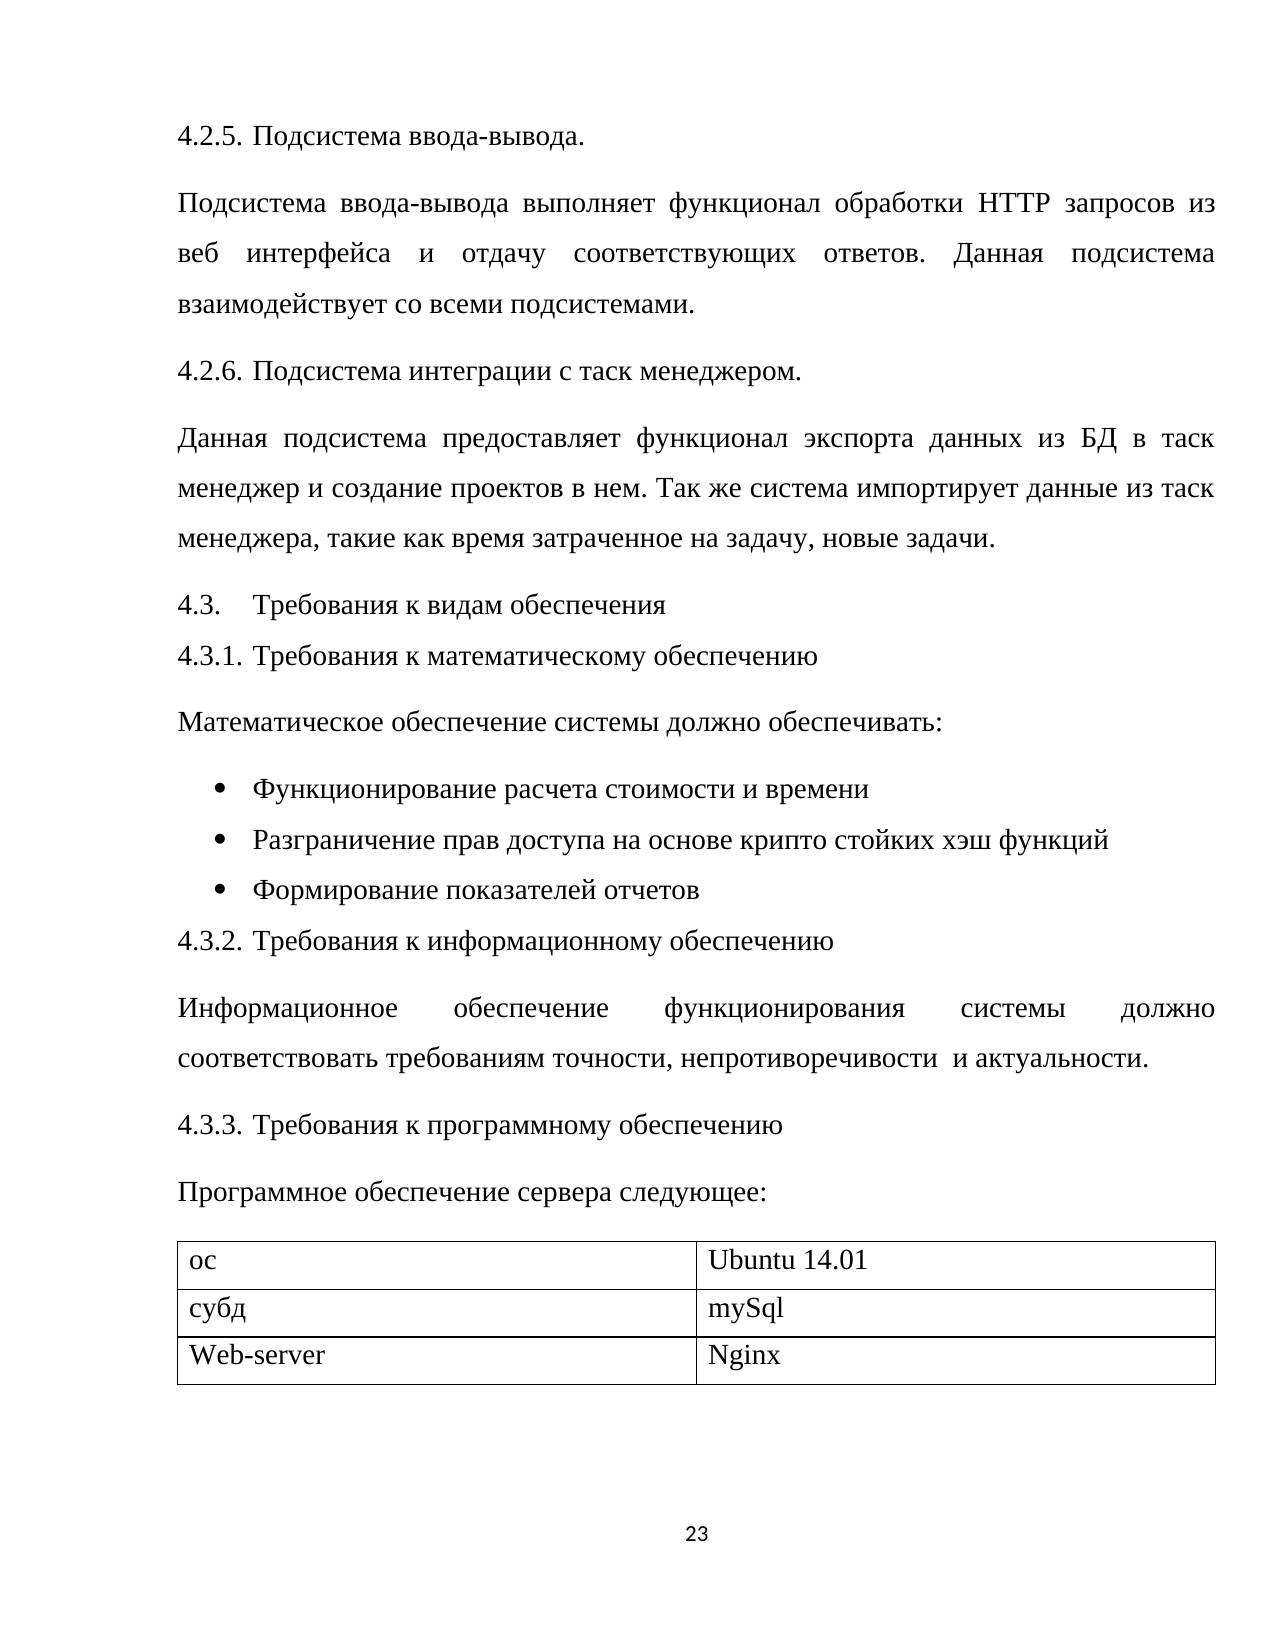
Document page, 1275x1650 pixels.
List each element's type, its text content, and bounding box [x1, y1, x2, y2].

list Требования к математическому обеспечению [177, 638, 1216, 671]
list Требования к программному обеспечению [177, 1107, 1216, 1141]
table_cell субд [178, 1290, 696, 1336]
text Данная подсистема предоставляет функционал экспорта данных из БД в таск менеджер и создание проектов в нем. Так же система импортирует данные из таск менеджера, такие как время затраченное на задачу, новые задачи. [177, 420, 1216, 554]
table_cell Nginx [697, 1338, 1215, 1384]
list Разграничение прав доступа на основе крипто стойких хэш функций [215, 822, 1216, 856]
list Подсистема интеграции с таск менеджером. [177, 353, 1216, 386]
text Подсистема ввода-вывода выполняет функционал обработки HTTP запросов из веб интерфейса и отдачу соответствующих ответов. Данная подсистема взаимодействует со всеми подсистемами. [177, 185, 1216, 319]
table_cell mySql [697, 1290, 1215, 1336]
text Математическое обеспечение системы должно обеспечивать: [177, 704, 1216, 738]
table_header ос [178, 1242, 696, 1289]
list Подсистема ввода-вывода. [177, 118, 1216, 152]
list Функционирование расчета стоимости и времени [215, 772, 1216, 805]
text Информационное обеспечение функционирования системы должно соответствовать требованиям точности, непротиворечивости и актуальности. [177, 990, 1216, 1074]
list Требования к информационному обеспечению [177, 923, 1216, 956]
list Формирование показателей отчетов [215, 872, 1216, 906]
table_header Ubuntu 14.01 [697, 1242, 1215, 1289]
table_cell Web-server [178, 1338, 696, 1384]
list Требования к видам обеспечения [177, 587, 1216, 621]
text Программное обеспечение сервера следующее: [177, 1174, 1216, 1208]
